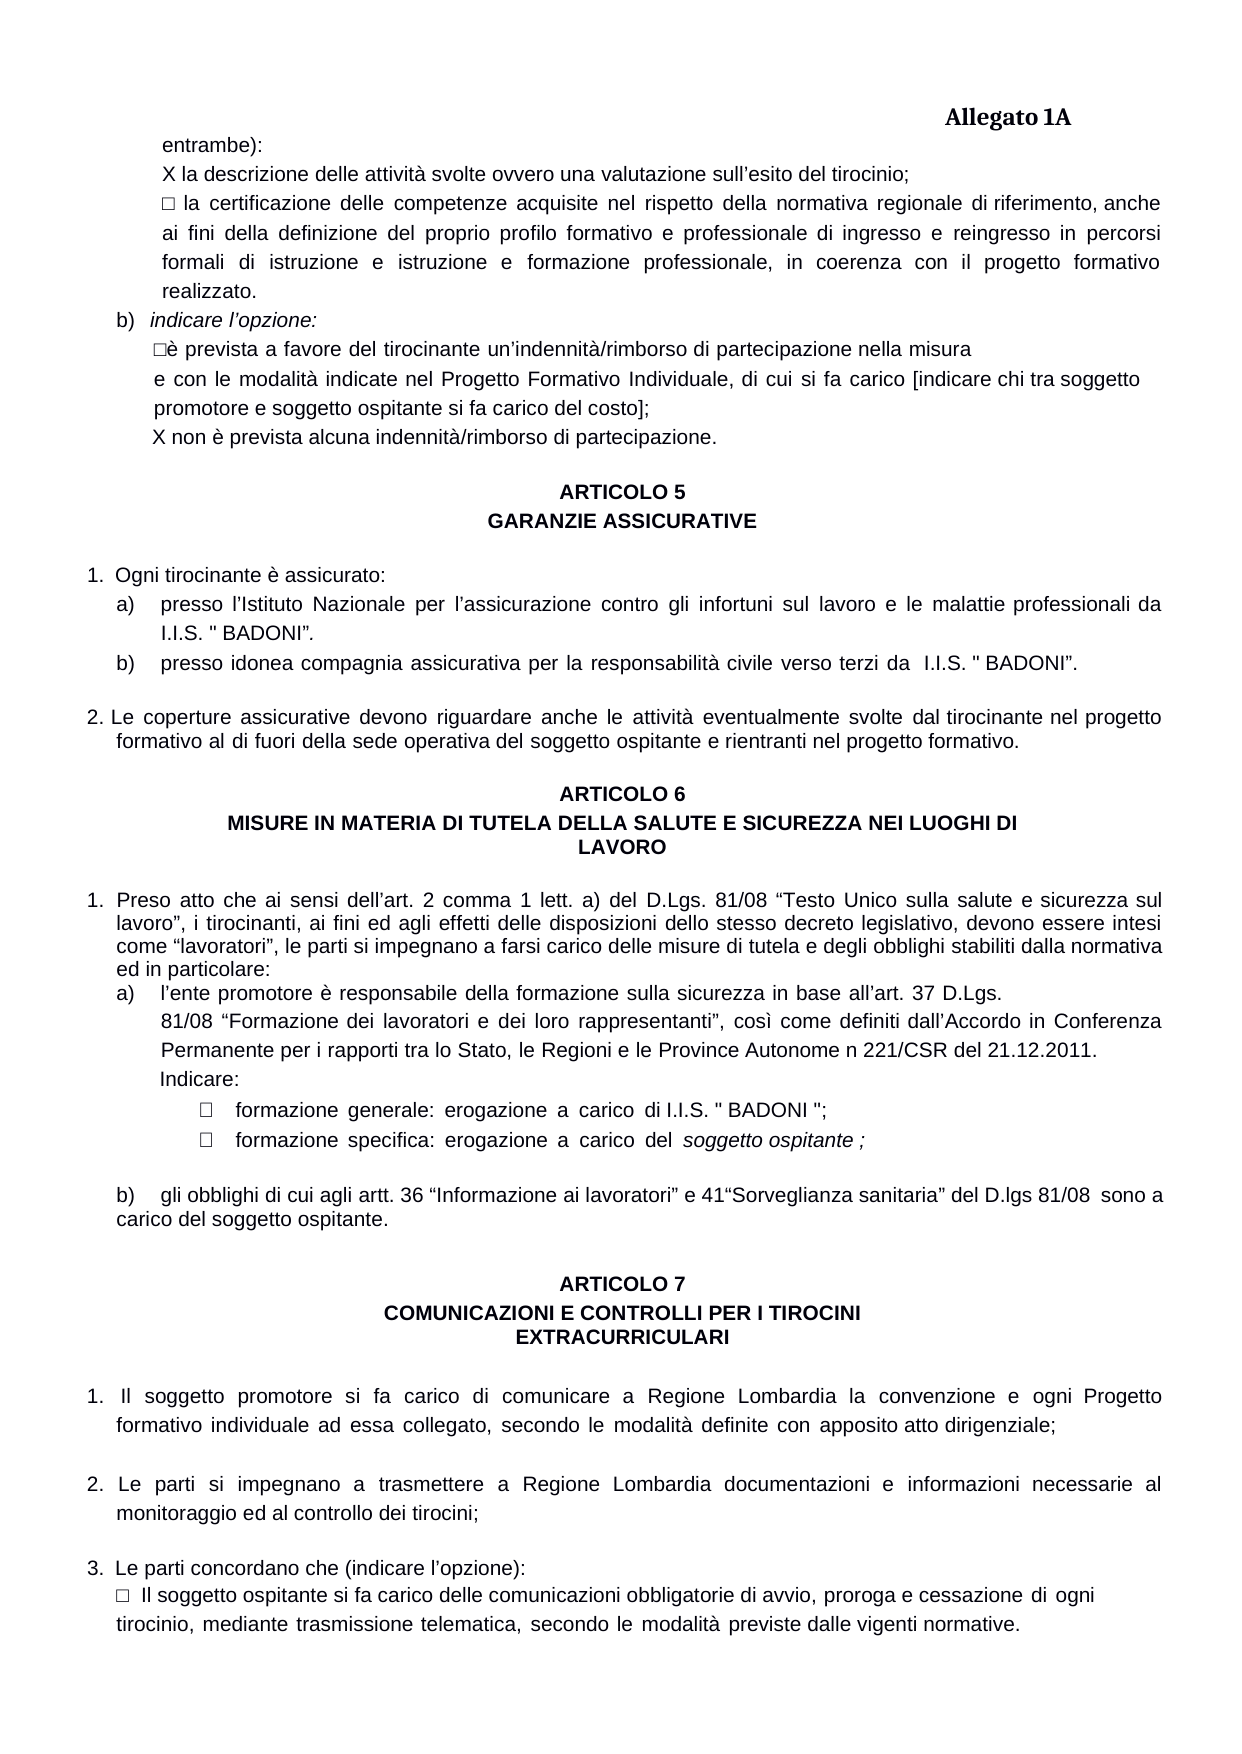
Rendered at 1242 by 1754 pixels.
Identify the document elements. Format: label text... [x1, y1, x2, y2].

text X non è prevista alcuna indennità/rimborso di partecipazione. [152, 422, 1179, 450]
text b) presso idonea compagnia assicurativa per la responsabilità civile verso terzi da I.I.S. " BADONI”. [116, 647, 1162, 676]
text a) l’ente promotore è responsabile della formazione sulla sicurezza in base all’art. 37 D.Lgs. [116, 981, 1169, 1004]
text ARTICOLO 5 [529, 480, 715, 504]
text e con le modalità indicate nel Progetto Formativo Individuale, di cui si fa carico [indicare chi tra soggetto promotore e soggetto ospitante si fa carico del costo]; [154, 363, 1162, 422]
text X la descrizione delle attività svolte ovvero una valutazione sull’esito del tirocinio; [162, 158, 1077, 187]
text b) gli obblighi di cui agli artt. 36 “Informazione ai lavoratori” e 41“Sorveglianza sanitaria” del D.lgs 81/08 sono a carico del soggetto ospitante. [116, 1183, 1169, 1231]
text □è prevista a favore del tirocinante un’indennità/rimborso di partecipazione nella misura [154, 333, 1161, 362]
text  formazione generale: erogazione a carico di I.I.S. " BADONI "; [198, 1094, 1162, 1123]
text 1. Ogni tirocinante è assicurato: [87, 563, 1169, 587]
text MISURE IN MATERIA DI TUTELA DELLA SALUTE E SICUREZZA NEI LUOGHI DI LAVORO [214, 811, 1030, 859]
text 1. Preso atto che ai sensi dell’art. 2 comma 1 lett. a) del D.Lgs. 81/08 “Testo Unico sulla salute e sicurezza sul lavoro”, i tirocinanti, ai fini ed agli effetti delle disposizioni dello stesso decreto legislativo, devono essere intesi come “lavoratori”, le parti si impegnano a farsi carico delle misure di tutela e degli obblighi stabiliti dalla normativa ed in particolare: [87, 889, 1162, 980]
text 2. Le parti si impegnano a trasmettere a Regione Lombardia documentazioni e informazioni necessarie al monitoraggio ed al controllo dei tirocini; [87, 1468, 1162, 1526]
text □ la certificazione delle competenze acquisite nel rispetto della normativa regionale di riferimento, anche ai fini della definizione del proprio profilo formativo e professionale di ingresso e reingresso in percorsi formali di istruzione e istruzione e formazione professionale, in coerenza con il progetto formativo realizzato. [162, 187, 1161, 304]
text 2. Le coperture assicurative devono riguardare anche le attività eventualmente svolte dal tirocinante nel progetto formativo al di fuori della sede operativa del soggetto ospitante e rientranti nel progetto formativo. [87, 705, 1162, 753]
text GARANZIE ASSICURATIVE [483, 509, 761, 533]
text COMUNICAZIONI E CONTROLLI PER I TIROCINI EXTRACURRICULARI [293, 1301, 951, 1349]
text 81/08 “Formazione dei lavoratori e dei loro rappresentanti”, così come definiti dall’Accordo in Conferenza Permanente per i rapporti tra lo Stato, le Regioni e le Province Autonome n 221/CSR del 21.12.2011. [161, 1005, 1162, 1063]
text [116, 129, 1162, 158]
text ARTICOLO 6 [529, 782, 715, 806]
text 3. Le parti concordano che (indicare l’opzione): [87, 1555, 1169, 1579]
text a) presso l’Istituto Nazionale per l’assicurazione contro gli infortuni sul lavoro e le malattie professionali da I.I.S. " BADONI”. [116, 588, 1162, 646]
text b) indicare l’opzione: [116, 304, 1169, 333]
text ARTICOLO 7 [529, 1272, 715, 1296]
text  formazione specifica: erogazione a carico del soggetto ospitante ; [198, 1124, 1162, 1154]
text Indicare: [159, 1063, 361, 1092]
